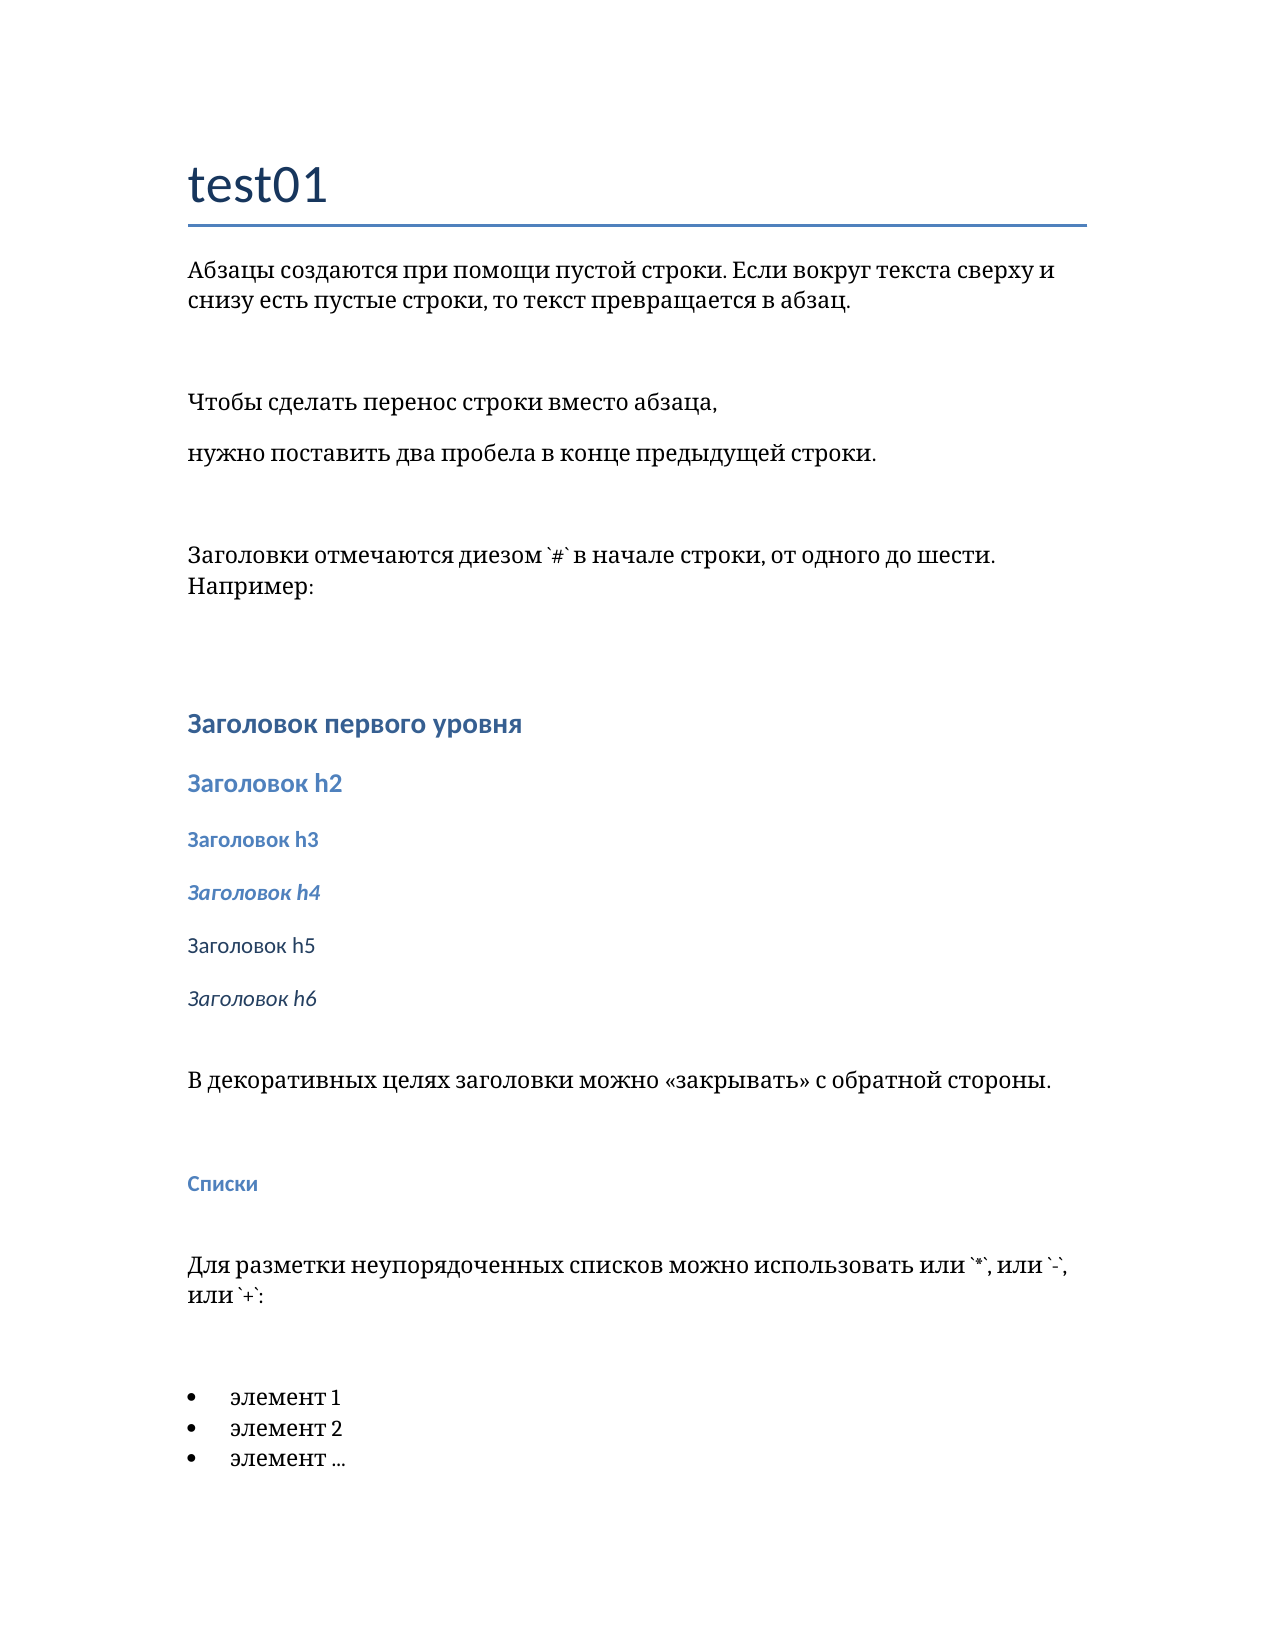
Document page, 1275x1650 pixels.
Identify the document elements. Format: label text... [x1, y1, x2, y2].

list элемент 1 [187, 1385, 1087, 1411]
subtitle Заголовок h2 [187, 766, 1087, 799]
subtitle Заголовок h4 [187, 878, 1087, 906]
subtitle Списки [187, 1169, 1087, 1198]
text Для разметки неупорядоченных списков можно использовать или `*`, или `-`, или `+`: [187, 1253, 1087, 1309]
subtitle Заголовок h6 [187, 984, 1087, 1012]
text нужно поставить два пробела в конце предыдущей строки. [187, 441, 1087, 467]
list элемент ... [187, 1446, 1087, 1472]
text Заголовки отмечаются диезом `#` в начале строки, от одного до шести. Например: [187, 543, 1087, 600]
text В декоративных целях заголовки можно «закрывать» с обратной стороны. [187, 1067, 1087, 1094]
text Чтобы сделать перенос строки вместо абзаца, [187, 390, 1087, 416]
subtitle Заголовок h3 [187, 825, 1087, 853]
subtitle Заголовок первого уровня [187, 705, 1087, 740]
subtitle Заголовок h5 [187, 931, 1087, 959]
text Абзацы создаются при помощи пустой строки. Если вокруг текста сверху и снизу есть пустые строки, то текст превращается в абзац. [187, 258, 1087, 314]
list элемент 2 [187, 1415, 1087, 1442]
title test01 [187, 150, 1087, 227]
